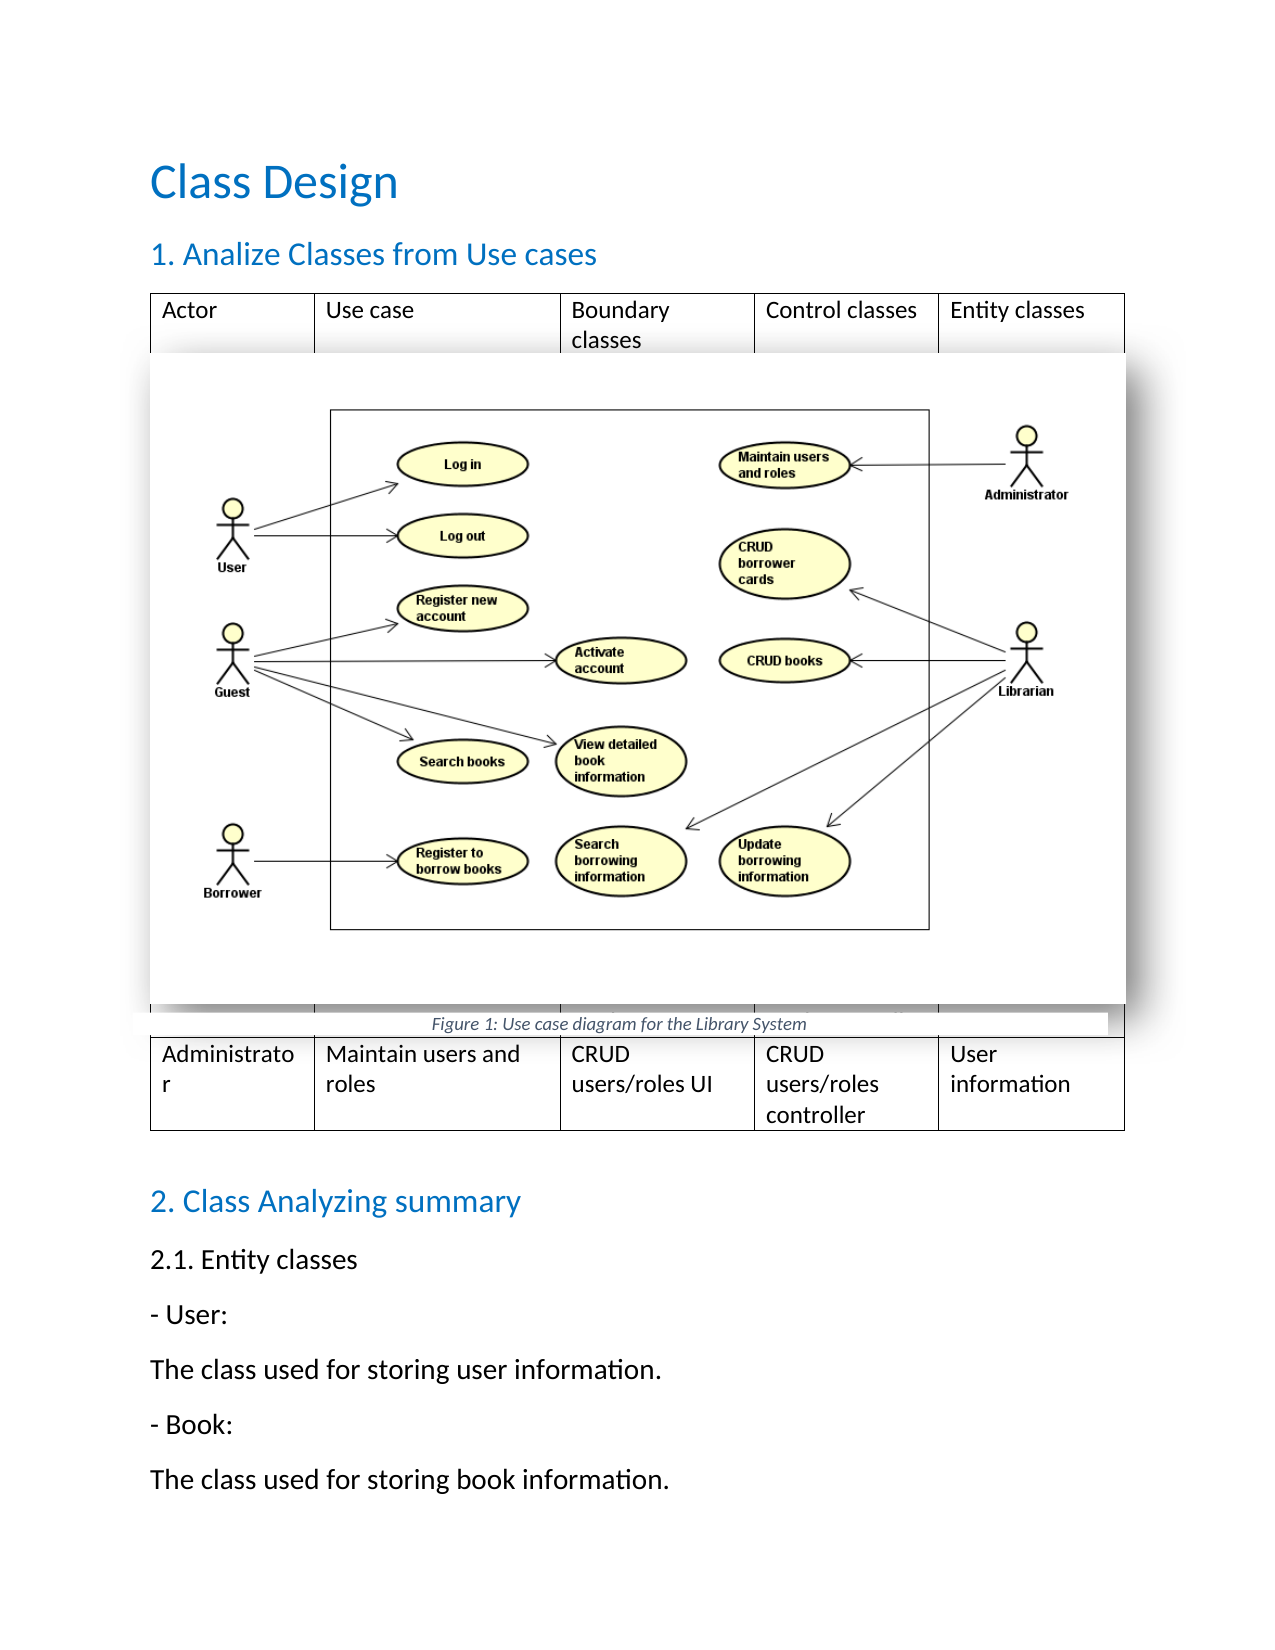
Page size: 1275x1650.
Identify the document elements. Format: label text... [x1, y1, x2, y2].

table_cell CRUD users/roles UI [561, 1052, 754, 1130]
table_header Control classes [755, 294, 938, 335]
table_cell User information [939, 1051, 1124, 1130]
text - User: [150, 1296, 1125, 1332]
table_header Actor [151, 294, 314, 350]
text 1. Analize Classes from Use cases [150, 232, 1125, 273]
table_header Entity classes [939, 294, 1124, 337]
text 2. Class Analyzing summary [150, 1180, 1125, 1221]
text Class Design [150, 150, 1125, 211]
table_header Use case [315, 294, 560, 335]
table_cell Maintain users and roles [315, 1052, 560, 1130]
table_header Boundary classes [561, 294, 754, 335]
text 2.1. Entity classes [150, 1241, 1125, 1277]
text - Book: [150, 1406, 1125, 1442]
table_cell CRUD users/roles controller [755, 1052, 938, 1130]
text The class used for storing book information. [150, 1461, 1125, 1497]
table_cell Administrator [151, 1038, 314, 1130]
picture [150, 353, 1126, 1004]
text The class used for storing user information. [150, 1351, 1125, 1387]
